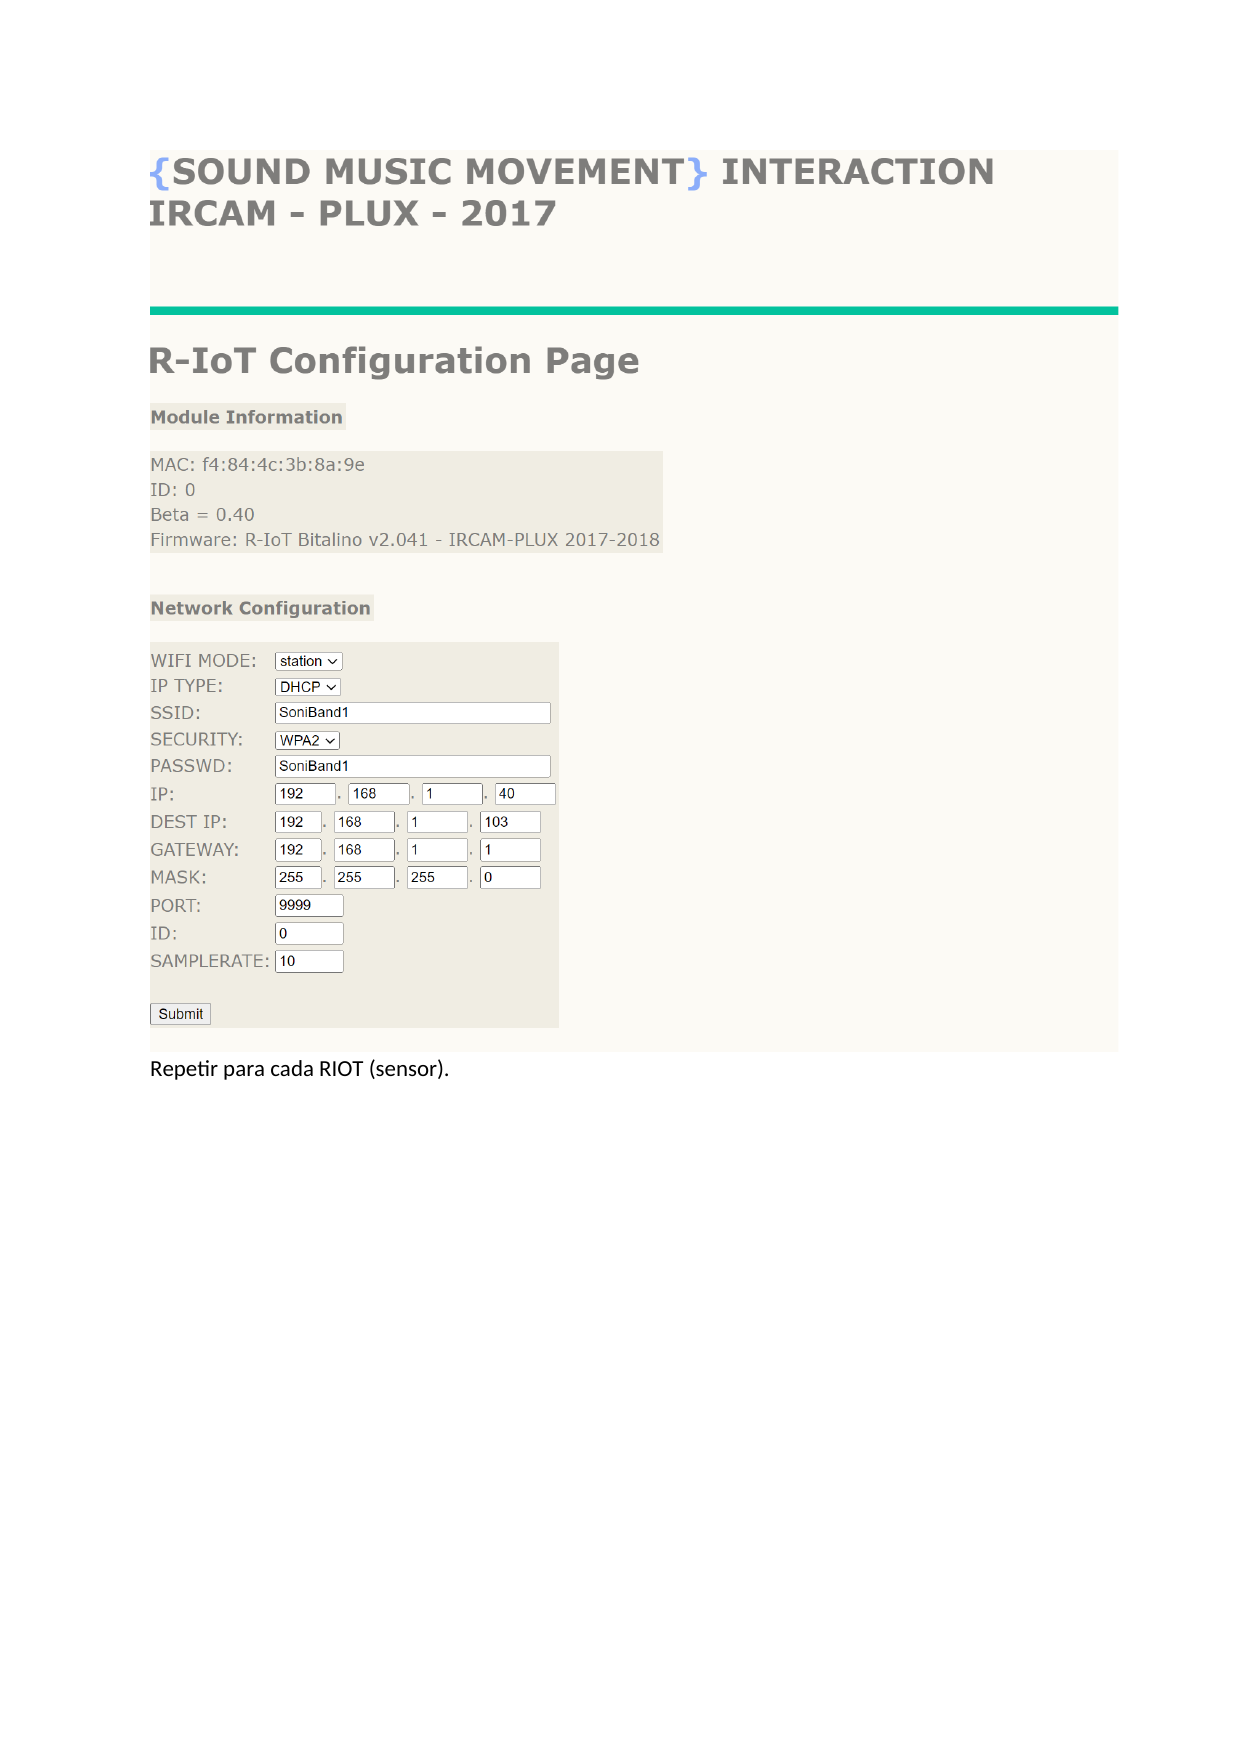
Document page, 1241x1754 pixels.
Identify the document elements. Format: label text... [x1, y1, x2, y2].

picture [150, 150, 1119, 1052]
text Repetir para cada RIOT (sensor). [150, 1052, 1090, 1082]
